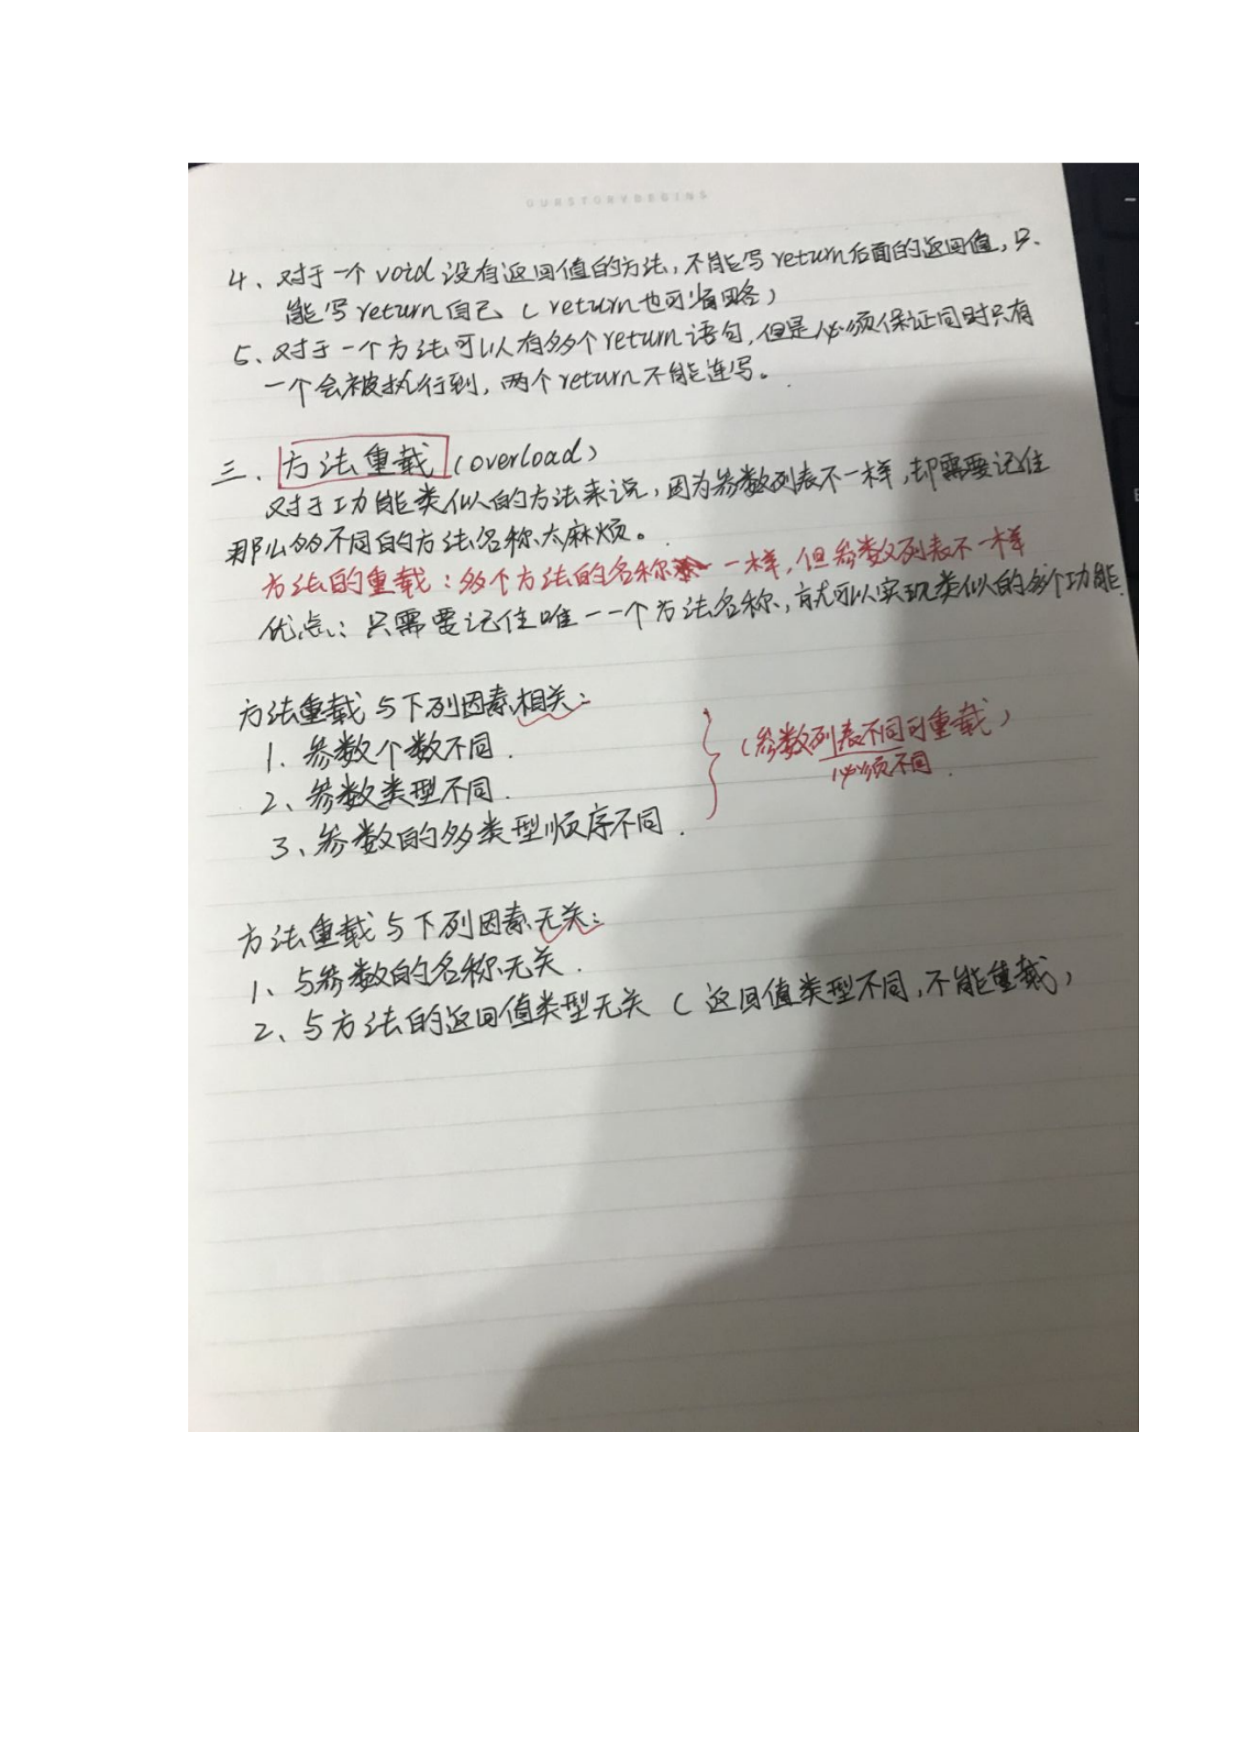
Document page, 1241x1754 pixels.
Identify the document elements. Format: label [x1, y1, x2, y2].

picture [189, 164, 1138, 1432]
